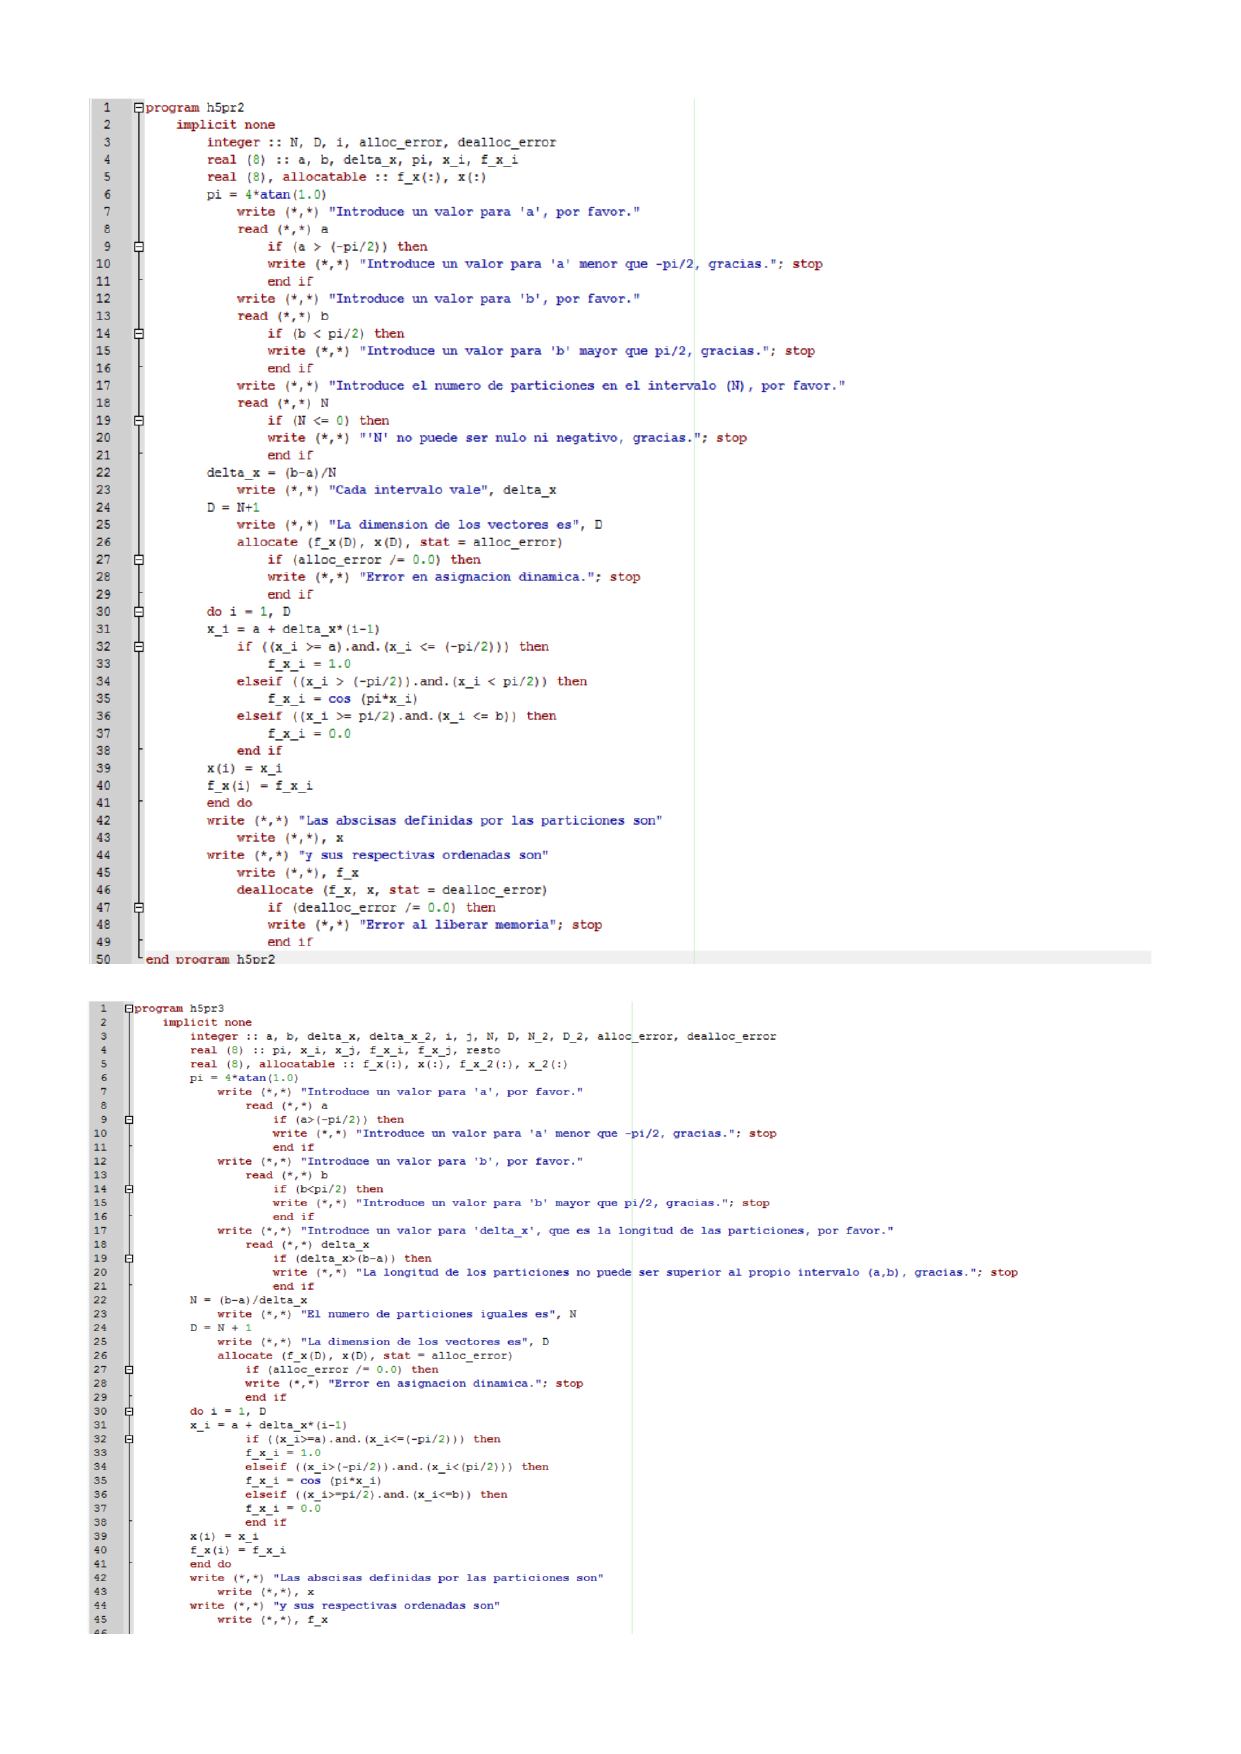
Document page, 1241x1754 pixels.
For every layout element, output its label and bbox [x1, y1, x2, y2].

picture [87, 1001, 1149, 1634]
picture [89, 98, 1152, 964]
